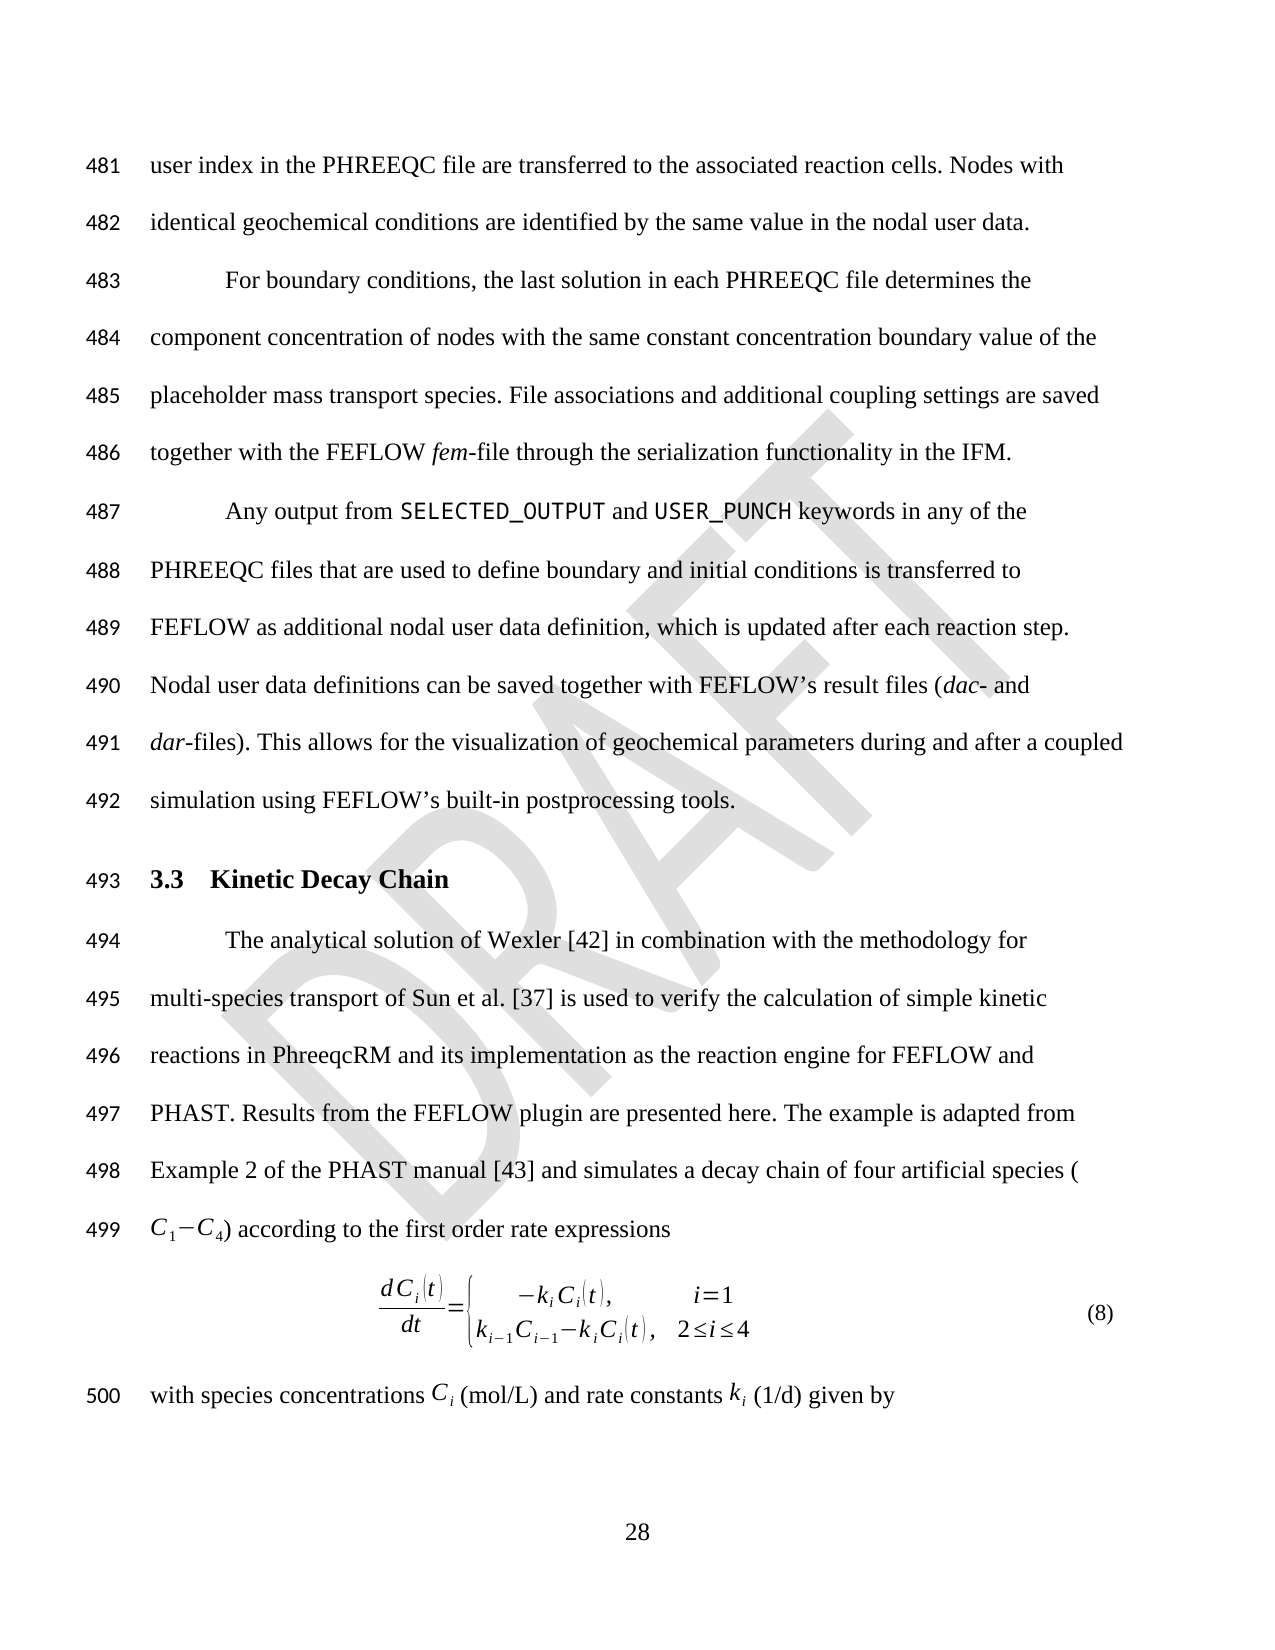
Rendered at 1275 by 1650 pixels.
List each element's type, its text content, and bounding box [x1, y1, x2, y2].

table_header [979, 1273, 1125, 1378]
table_header [150, 1273, 979, 1378]
subtitle Kinetic Decay Chain [150, 863, 1125, 894]
text Any output from SELECTED_OUTPUT and USER_PUNCH keywords in any of the PHREEQC files that are used to define boundary and initial conditions is transferred to FEFLOW as additional nodal user data definition, which is updated after each reaction step. Nodal user data definitions can be saved together with FEFLOW’s result files (dac- and dar-files). This allows for the visualization of geochemical parameters during and after a coupled simulation using FEFLOW’s built-in postprocessing tools. [150, 495, 1125, 814]
text with species concentrations (mol/L) and rate constants (1/d) given by [150, 1378, 1125, 1410]
text For boundary conditions, the last solution in each PHREEQC file determines the component concentration of nodes with the same constant concentration boundary value of the placeholder mass transport species. File associations and additional coupling settings are saved together with the FEFLOW fem-file through the serialization functionality in the IFM. [150, 265, 1125, 466]
